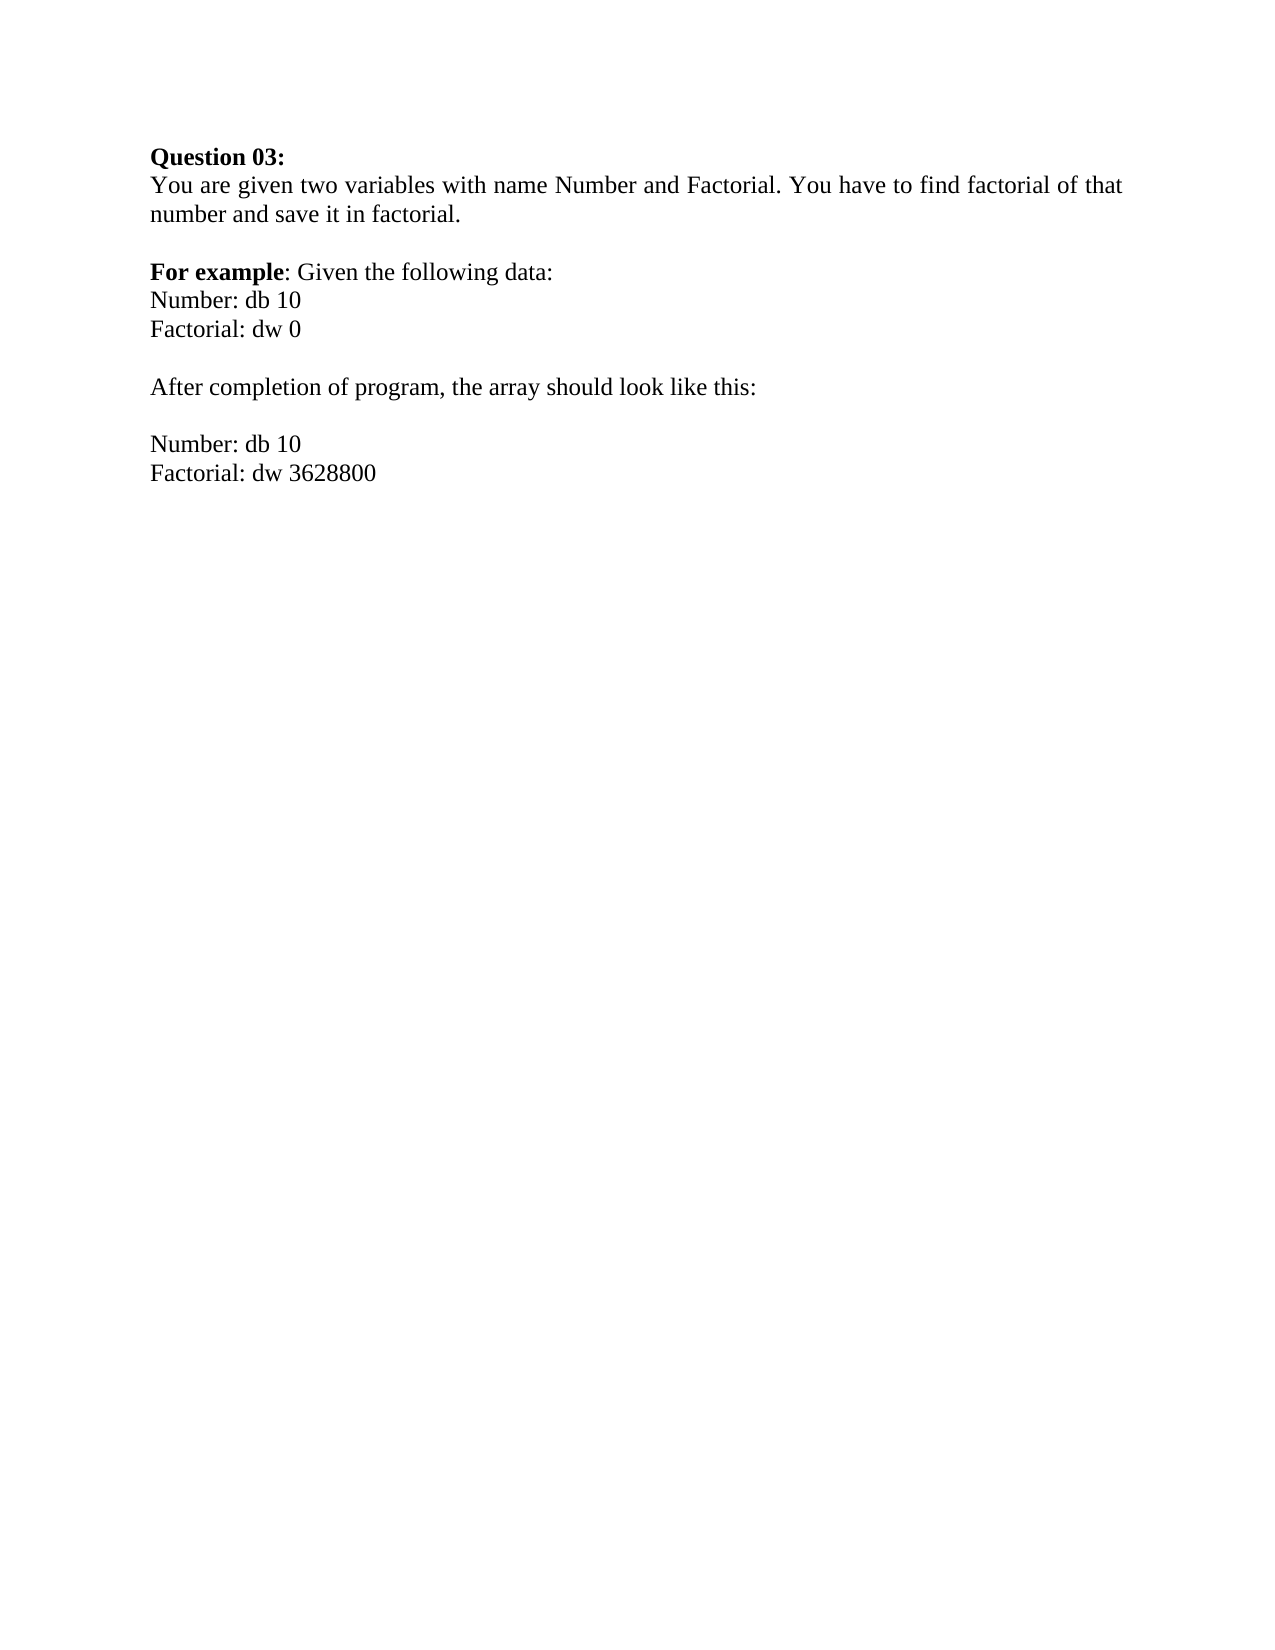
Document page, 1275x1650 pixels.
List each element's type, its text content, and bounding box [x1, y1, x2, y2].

text For example: Given the following data: [150, 257, 1124, 285]
text Factorial: dw 0 [150, 314, 1124, 343]
subtitle Question 03: [150, 142, 1204, 170]
text Factorial: dw 3628800 [150, 458, 1124, 487]
text Number: db 10 [150, 429, 1124, 458]
text You are given two variables with name Number and Factorial. You have to find factorial of that number and save it in factorial. [150, 170, 1124, 228]
text Number: db 10 [150, 285, 1124, 314]
text After completion of program, the array should look like this: [150, 372, 1124, 400]
